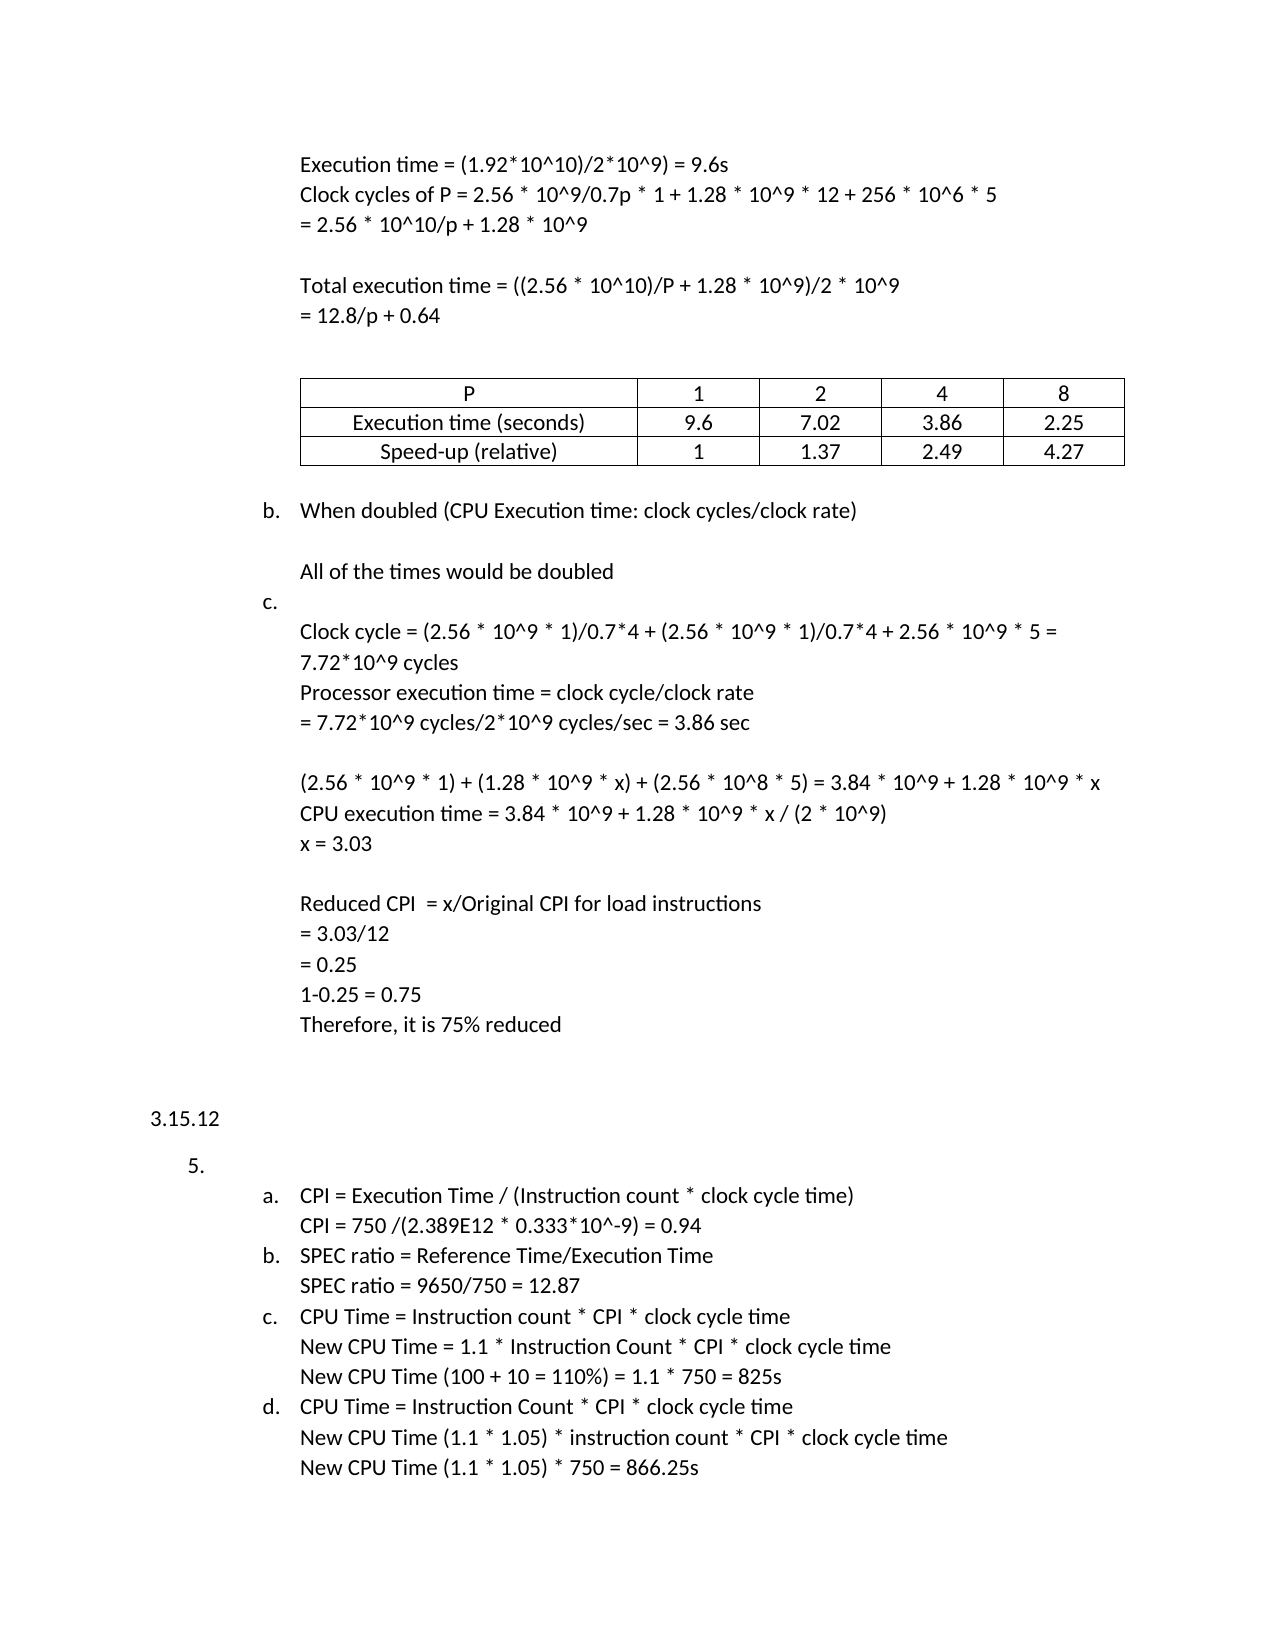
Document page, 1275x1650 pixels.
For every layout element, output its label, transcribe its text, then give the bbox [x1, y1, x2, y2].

table_header 2 [760, 379, 881, 407]
list = 7.72*10^9 cycles/2*10^9 cycles/sec = 3.86 sec [300, 708, 1125, 736]
list 1-0.25 = 0.75 [300, 980, 1125, 1008]
list CPU execution time = 3.84 * 10^9 + 1.28 * 10^9 * x / (2 * 10^9) [300, 799, 1125, 827]
table_cell 4.27 [1004, 437, 1124, 465]
list = 0.25 [300, 950, 1125, 978]
list x = 3.03 [300, 829, 1125, 857]
table_header 1 [638, 379, 759, 407]
table_cell Speed-up (relative) [301, 437, 637, 465]
table_header P [301, 379, 637, 407]
list = 3.03/12 [300, 919, 1125, 947]
list = 2.56 * 10^10/p + 1.28 * 10^9 [300, 210, 1125, 238]
table_header 4 [882, 379, 1003, 407]
table_cell 7.02 [760, 408, 881, 436]
table_cell 2.25 [1004, 408, 1124, 436]
list Clock cycles of P = 2.56 * 10^9/0.7p * 1 + 1.28 * 10^9 * 12 + 256 * 10^6 * 5 [300, 180, 1125, 208]
table_cell Execution time (seconds) [301, 408, 637, 436]
list Clock cycle = (2.56 * 10^9 * 1)/0.7*4 + (2.56 * 10^9 * 1)/0.7*4 + 2.56 * 10^9 * 5 = 7.72*10^9 cycles [300, 617, 1125, 676]
list Reduced CPI = x/Original CPI for load instructions [300, 889, 1125, 917]
list New CPU Time = 1.1 * Instruction Count * CPI * clock cycle time [300, 1332, 1125, 1360]
table_header 8 [1004, 379, 1124, 407]
list New CPU Time (100 + 10 = 110%) = 1.1 * 750 = 825s [300, 1362, 1125, 1390]
list SPEC ratio = Reference Time/Execution Time [262, 1241, 1125, 1269]
table_cell 1.37 [760, 437, 881, 465]
list When doubled (CPU Execution time: clock cycles/clock rate) [262, 497, 1125, 524]
list Processor execution time = clock cycle/clock rate [300, 678, 1125, 706]
list (2.56 * 10^9 * 1) + (1.28 * 10^9 * x) + (2.56 * 10^8 * 5) = 3.84 * 10^9 + 1.28 * 10^9 * x [300, 768, 1125, 796]
list CPU Time = Instruction count * CPI * clock cycle time [262, 1302, 1125, 1330]
list CPU Time = Instruction Count * CPI * clock cycle time [262, 1392, 1125, 1420]
list Execution time = (1.92*10^10)/2*10^9) = 9.6s [300, 150, 1125, 178]
list Therefore, it is 75% reduced [300, 1010, 1125, 1038]
table_cell 9.6 [638, 408, 759, 436]
list Total execution time = ((2.56 * 10^10)/P + 1.28 * 10^9)/2 * 10^9 [300, 271, 1125, 299]
list All of the times would be doubled [300, 557, 1125, 585]
list CPI = Execution Time / (Instruction count * clock cycle time) [262, 1181, 1125, 1209]
list = 12.8/p + 0.64 [300, 301, 1125, 329]
list SPEC ratio = 9650/750 = 12.87 [300, 1272, 1125, 1299]
list New CPU Time (1.1 * 1.05) * instruction count * CPI * clock cycle time [300, 1423, 1125, 1451]
text 3.15.12 [150, 1104, 1125, 1132]
table_cell 3.86 [882, 408, 1003, 436]
list CPI = 750 /(2.389E12 * 0.333*10^-9) = 0.94 [300, 1211, 1125, 1239]
table_cell 2.49 [882, 437, 1003, 465]
table_cell 1 [638, 437, 759, 465]
list New CPU Time (1.1 * 1.05) * 750 = 866.25s [300, 1453, 1125, 1481]
